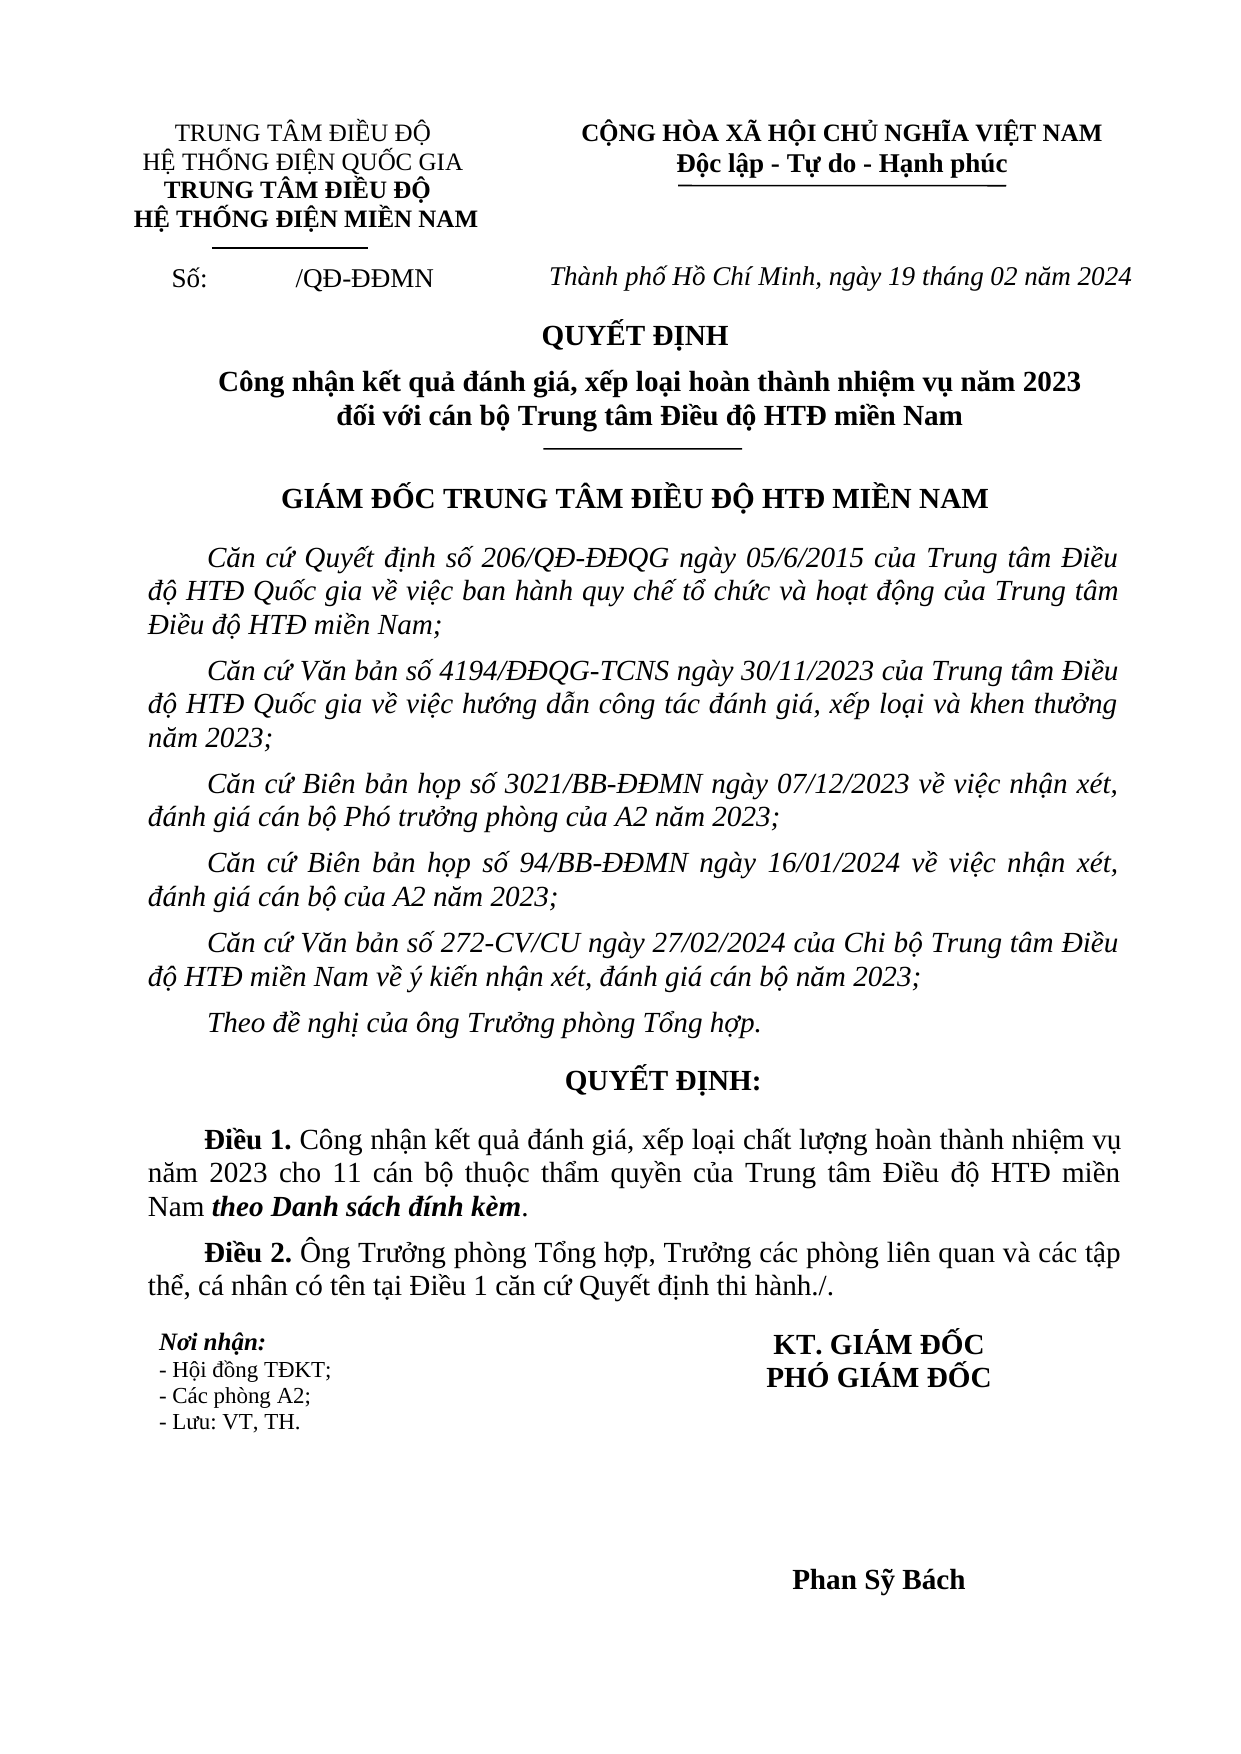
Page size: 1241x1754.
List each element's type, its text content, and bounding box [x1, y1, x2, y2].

table_header KT. GIÁM ĐỐC PHÓ GIÁM ĐỐC Phan Sỹ Bách [635, 1327, 1122, 1595]
text Căn cứ Biên bản họp số 3021/BB-ĐĐMN ngày 07/12/2023 về việc nhận xét, đánh giá cán bộ Phó trưởng phòng của A2 năm 2023; [148, 766, 1122, 833]
text Điều 2. Ông Trưởng phòng Tổng hợp, Trưởng các phòng liên quan và các tập thể, cá nhân có tên tại Điều 1 căn cứ Quyết định thi hành./. [148, 1235, 1122, 1302]
table_header TRUNG TÂM ĐIỀU ĐỘ HỆ THỐNG ĐIỆN QUỐC GIA TRUNG TÂM ĐIỀU ĐỘ HỆ THỐNG ĐIỆN MIỀN NAM Số: /QĐ-ĐĐMN [74, 118, 532, 306]
text QUYẾT ĐỊNH: [148, 1063, 1122, 1097]
table_header Nơi nhận: - Hội đồng TĐKT; - Các phòng A2; - Lưu: VT, TH. [148, 1327, 635, 1595]
text Theo đề nghị của ông Trưởng phòng Tổng hợp. [148, 1005, 1122, 1038]
text Điều 1. Công nhận kết quả đánh giá, xếp loại chất lượng hoàn thành nhiệm vụ năm 2023 cho 11 cán bộ thuộc thẩm quyền của Trung tâm Điều độ HTĐ miền Nam theo Danh sách đính kèm. [148, 1122, 1122, 1222]
text Căn cứ Biên bản họp số 94/BB-ĐĐMN ngày 16/01/2024 về việc nhận xét, đánh giá cán bộ của A2 năm 2023; [148, 846, 1122, 913]
table_header CỘNG HÒA XÃ HỘI CHỦ NGHĨA VIỆT NAM Độc lập - Tự do - Hạnh phúc Thành phố Hồ Chí Minh, ngày 19 tháng 02 năm 2024 [532, 118, 1152, 306]
text Căn cứ Văn bản số 4194/ĐĐQG-TCNS ngày 30/11/2023 của Trung tâm Điều độ HTĐ Quốc gia về việc hướng dẫn công tác đánh giá, xếp loại và khen thưởng năm 2023; [148, 653, 1122, 753]
text Công nhận kết quả đánh giá, xếp loại hoàn thành nhiệm vụ năm 2023 [177, 364, 1122, 398]
text Căn cứ Quyết định số 206/QĐ-ĐĐQG ngày 05/6/2015 của Trung tâm Điều độ HTĐ Quốc gia về việc ban hành quy chế tổ chức và hoạt động của Trung tâm Điều độ HTĐ miền Nam; [148, 540, 1122, 640]
text Căn cứ Văn bản số 272-CV/CU ngày 27/02/2024 của Chi bộ Trung tâm Điều độ HTĐ miền Nam về ý kiến nhận xét, đánh giá cán bộ năm 2023; [148, 925, 1122, 992]
text GIÁM ĐỐC TRUNG TÂM ĐIỀU ĐỘ HTĐ MIỀN NAM [148, 481, 1122, 515]
text đối với cán bộ Trung tâm Điều độ HTĐ miền Nam [177, 398, 1122, 431]
text QUYẾT ĐỊNH [148, 318, 1122, 352]
